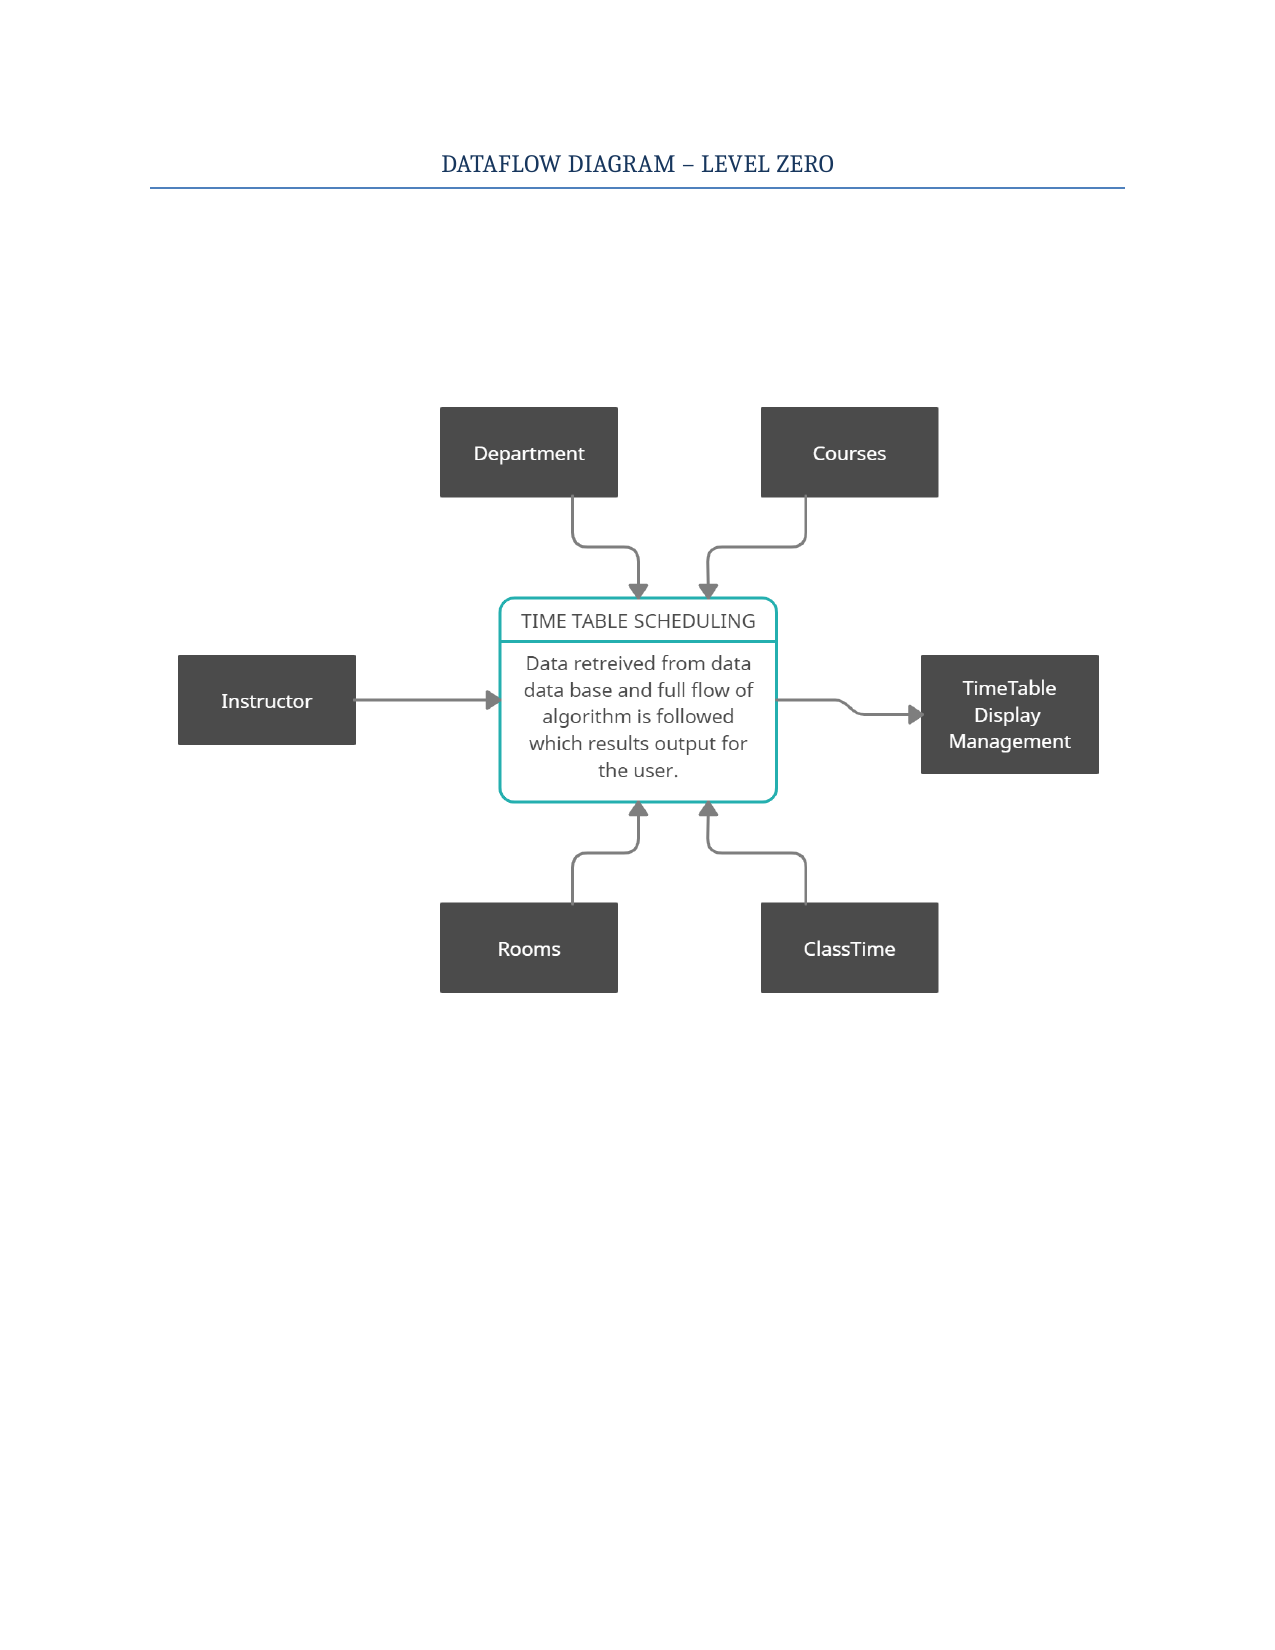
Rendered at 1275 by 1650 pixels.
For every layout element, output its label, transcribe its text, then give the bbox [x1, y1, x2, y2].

picture [150, 379, 1125, 1021]
title DATAFLOW DIAGRAM – LEVEL ZERO [150, 150, 1125, 187]
